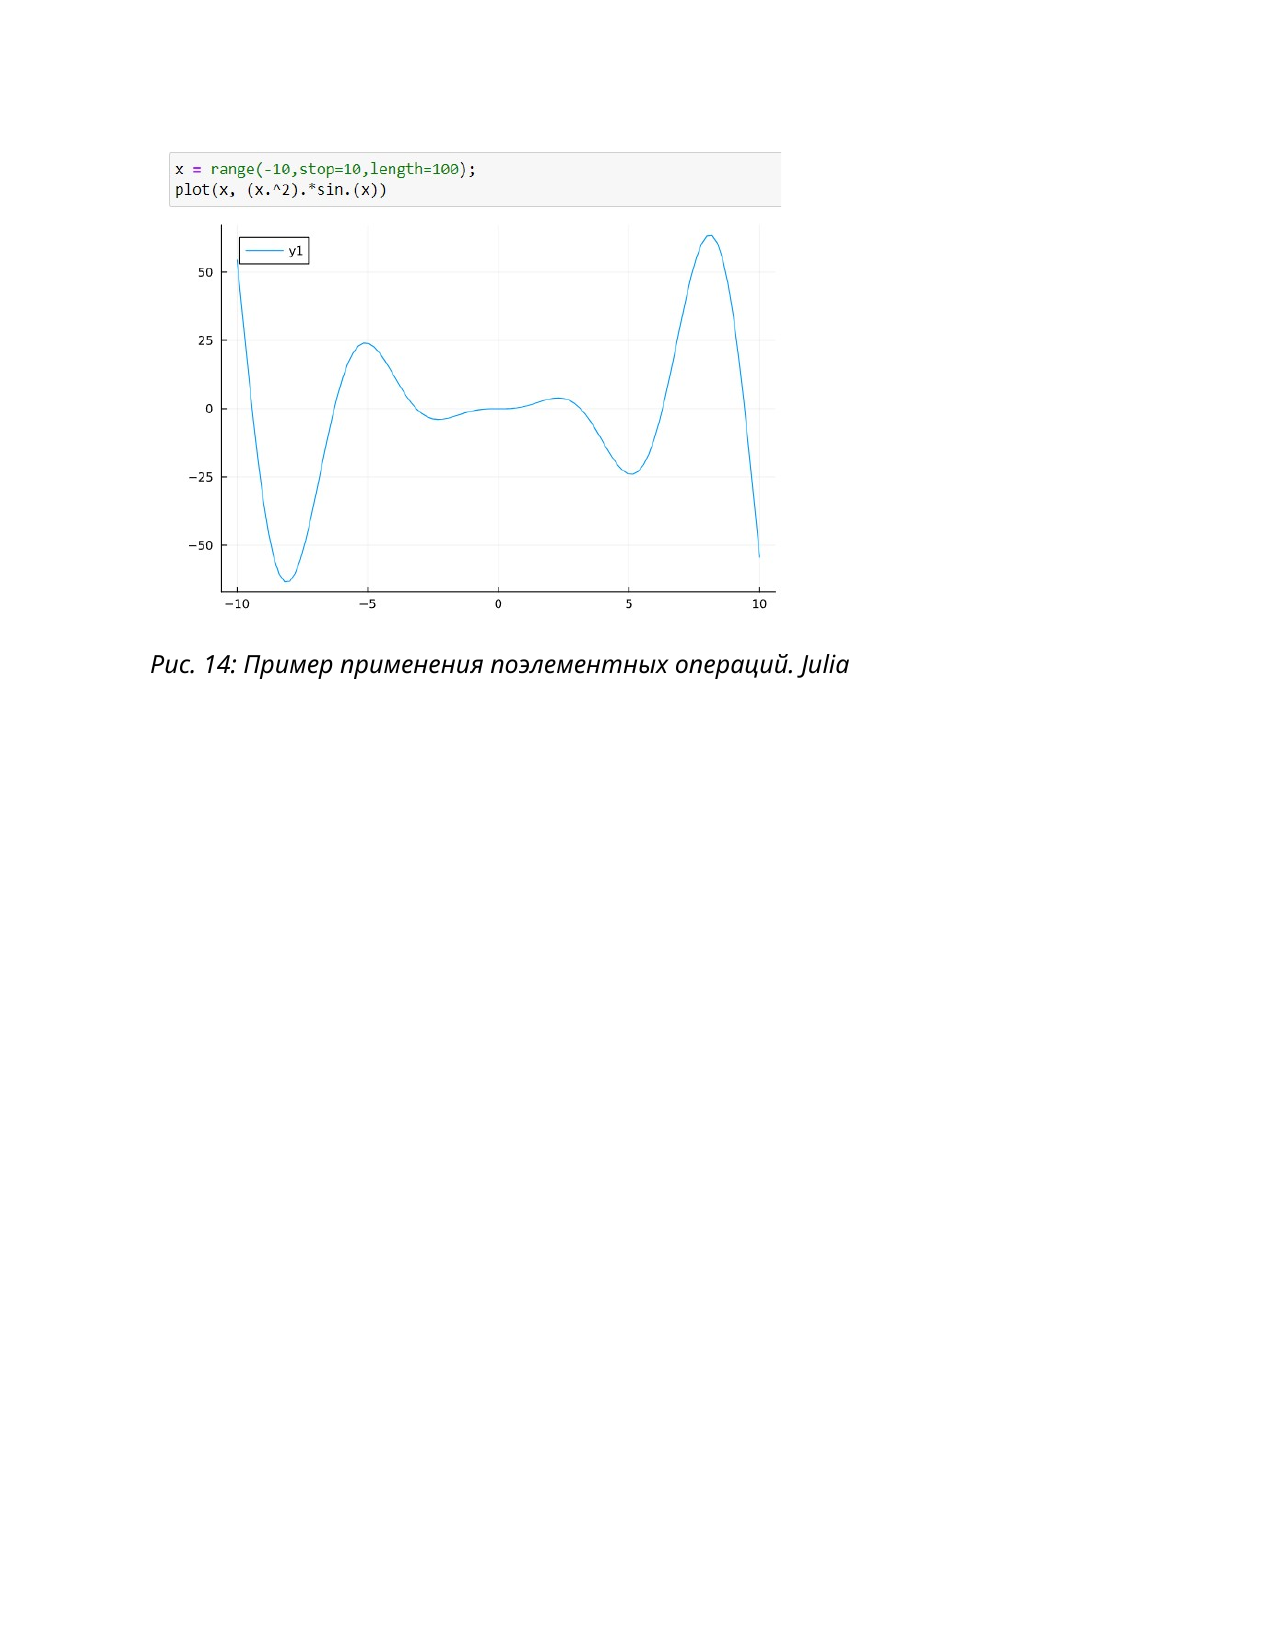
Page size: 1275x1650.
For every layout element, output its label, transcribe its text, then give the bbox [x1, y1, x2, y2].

text Рис. 14: Пример применения поэлементных операций. Julia [150, 646, 1125, 680]
picture [168, 150, 782, 626]
